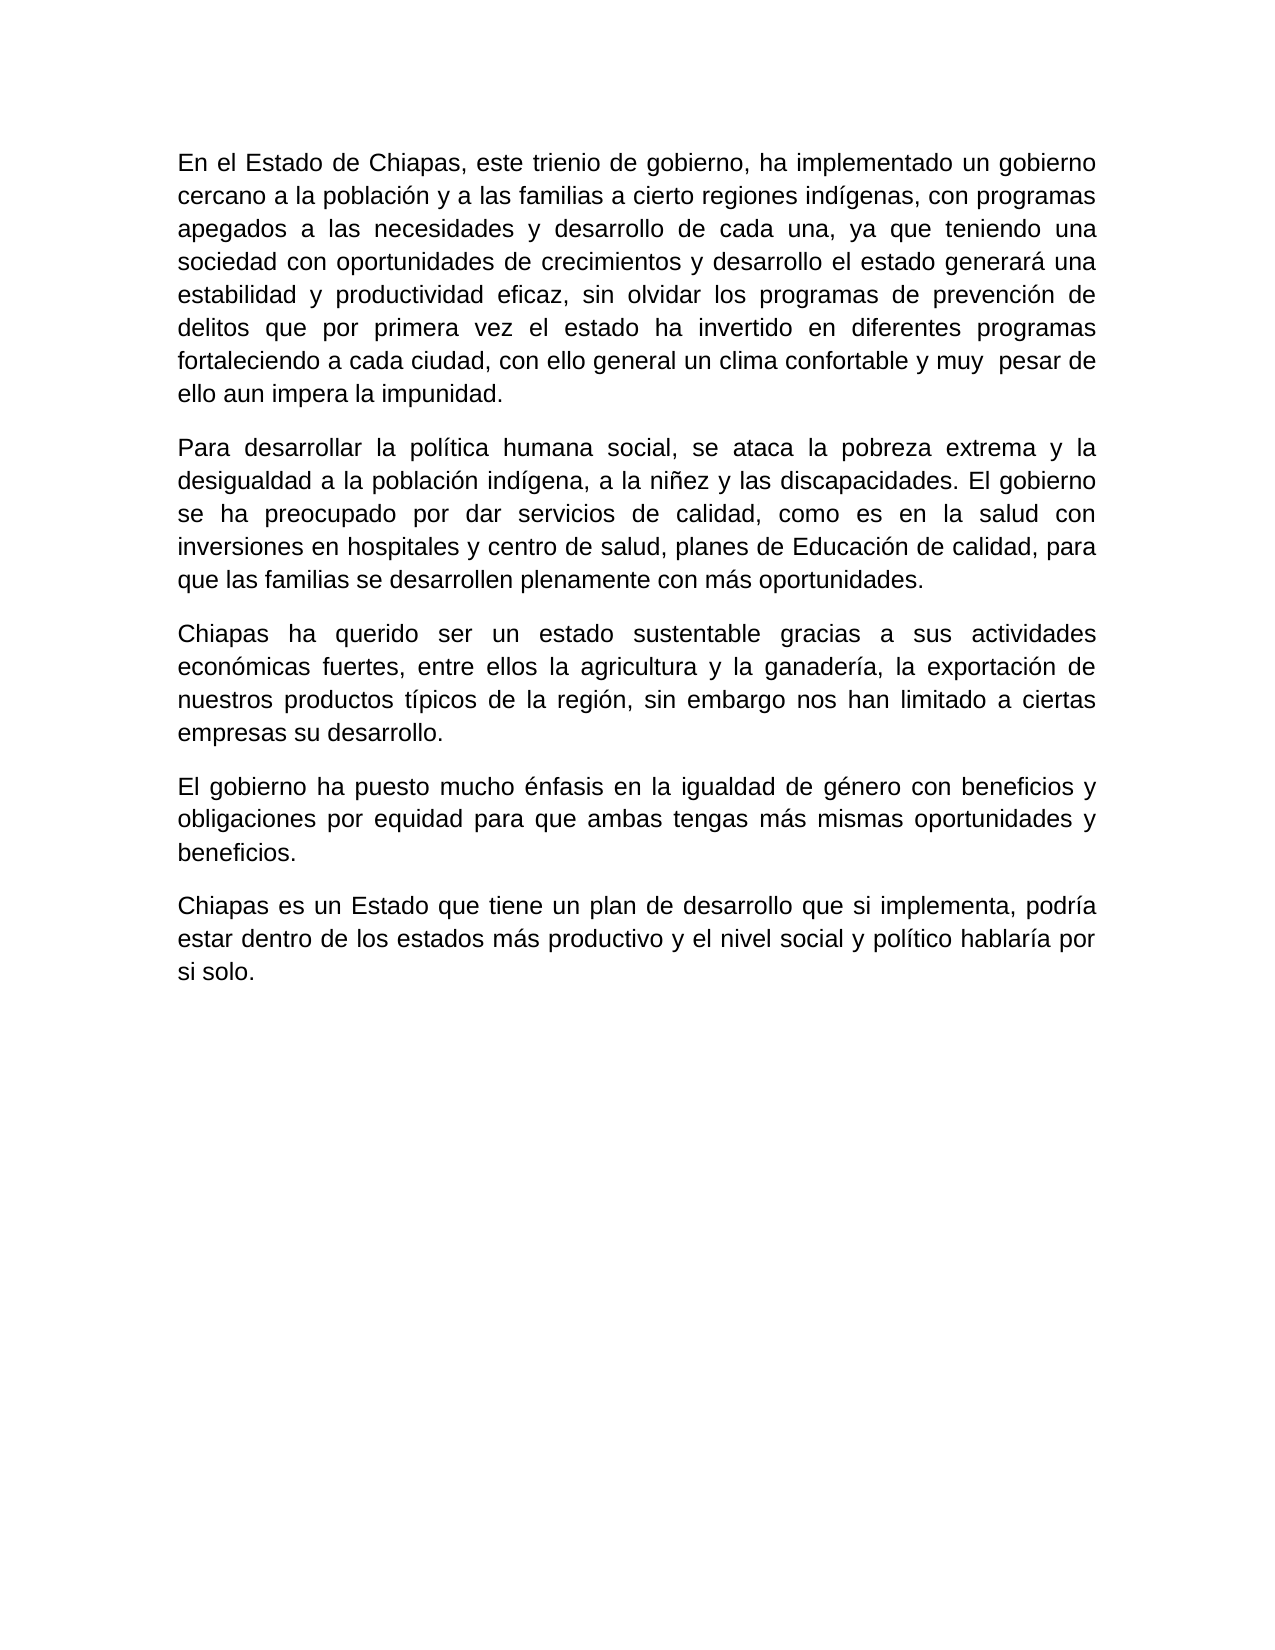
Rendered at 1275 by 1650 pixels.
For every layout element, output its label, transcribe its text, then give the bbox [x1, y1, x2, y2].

text En el Estado de Chiapas, este trienio de gobierno, ha implementado un gobierno cercano a la población y a las familias a cierto regiones indígenas, con programas apegados a las necesidades y desarrollo de cada una, ya que teniendo una sociedad con oportunidades de crecimientos y desarrollo el estado generará una estabilidad y productividad eficaz, sin olvidar los programas de prevención de delitos que por primera vez el estado ha invertido en diferentes programas fortaleciendo a cada ciudad, con ello general un clima confortable y muy pesar de ello aun impera la impunidad. [177, 148, 1098, 407]
text Chiapas ha querido ser un estado sustentable gracias a sus actividades económicas fuertes, entre ellos la agricultura y la ganadería, la exportación de nuestros productos típicos de la región, sin embargo nos han limitado a ciertas empresas su desarrollo. [177, 618, 1098, 746]
text El gobierno ha puesto mucho énfasis en la igualdad de género con beneficios y obligaciones por equidad para que ambas tengas más mismas oportunidades y beneficios. [177, 771, 1098, 866]
text Chiapas es un Estado que tiene un plan de desarrollo que si implementa, podría estar dentro de los estados más productivo y el nivel social y político hablaría por si solo. [177, 891, 1098, 986]
text Para desarrollar la política humana social, se ataca la pobreza extrema y la desigualdad a la población indígena, a la niñez y las discapacidades. El gobierno se ha preocupado por dar servicios de calidad, como es en la salud con inversiones en hospitales y centro de salud, planes de Educación de calidad, para que las familias se desarrollen plenamente con más oportunidades. [177, 433, 1098, 593]
